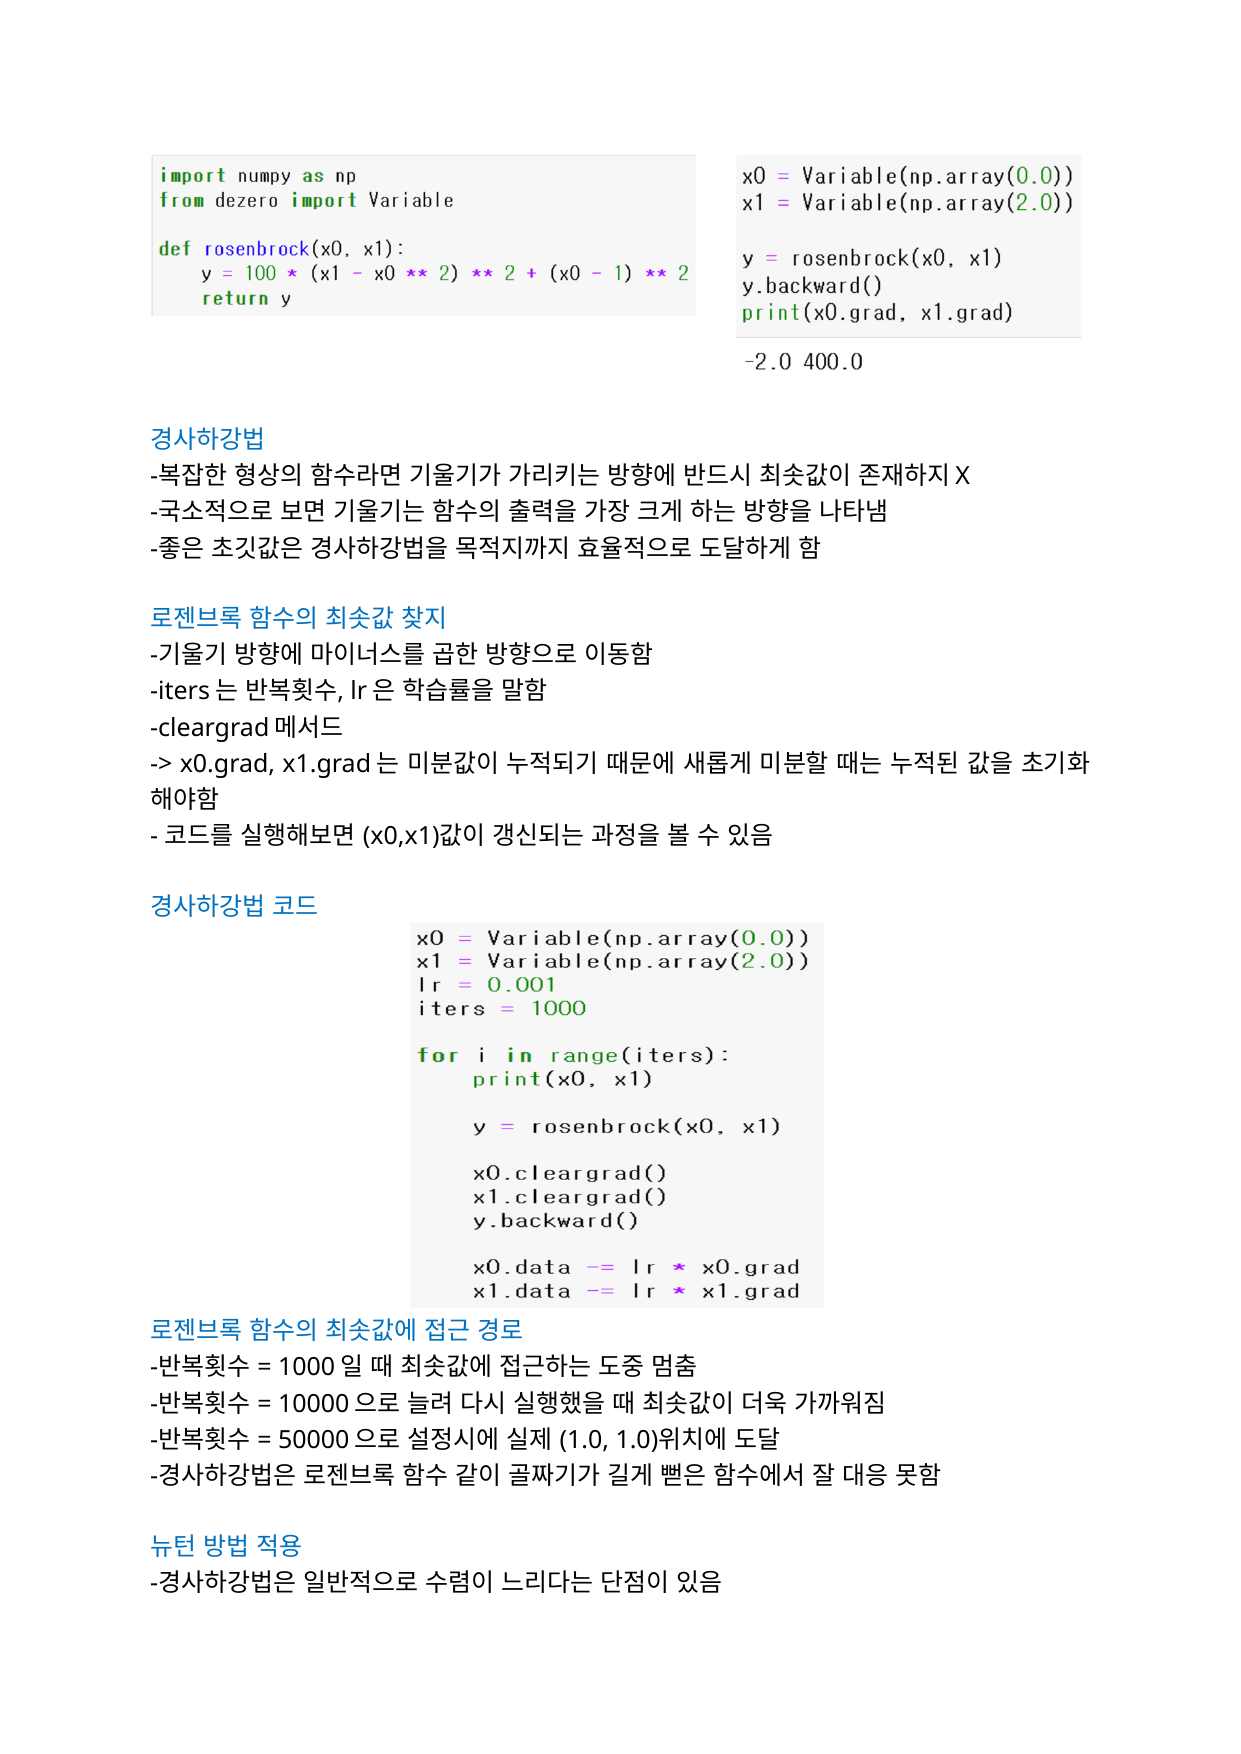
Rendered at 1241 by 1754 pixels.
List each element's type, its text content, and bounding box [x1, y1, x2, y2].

text -국소적으로 보면 기울기는 함수의 출력을 가장 크게 하는 방향을 나타냄 [150, 492, 1090, 528]
text -좋은 초깃값은 경사하강법을 목적지까지 효율적으로 도달하게 함 [150, 528, 1090, 564]
text -복잡한 형상의 함수라면 기울기가 가리키는 방향에 반드시 최솟값이 존재하지X [150, 456, 1090, 492]
text -반복횟수 = 1000일 때 최솟값에 접근하는 도중 멈춤 [150, 1347, 1090, 1383]
text -반복횟수 = 50000으로 설정시에 실제 (1.0, 1.0)위치에 도달 [150, 1419, 1090, 1456]
text -> x0.grad, x1.grad는 미분값이 누적되기 때문에 새롭게 미분할 때는 누적된 값을 초기화 해야함 [150, 743, 1090, 816]
picture [150, 150, 1091, 386]
text -경사하강법은 일반적으로 수렴이 느리다는 단점이 있음 [150, 1562, 1090, 1598]
text -기울기 방향에 마이너스를 곱한 방향으로 이동함 [150, 634, 1090, 671]
text 로젠브록 함수의 최솟값에 접근 경로 [150, 1311, 1090, 1347]
picture [410, 922, 830, 1311]
text -반복횟수 = 10000으로 늘려 다시 실행했을 때 최솟값이 더욱 가까워짐 [150, 1383, 1090, 1419]
text - 코드를 실행해보면 (x0,x1)값이 갱신되는 과정을 볼 수 있음 [150, 816, 1090, 852]
text 경사하강법 코드 [150, 886, 1090, 922]
text -경사하강법은 로젠브록 함수 같이 골짜기가 길게 뻗은 함수에서 잘 대응 못함 [150, 1456, 1090, 1492]
text 뉴턴 방법 적용 [150, 1526, 1090, 1562]
text -cleargrad메서드 [150, 707, 1090, 743]
text -iters는 반복횟수, lr은 학습률을 말함 [150, 671, 1090, 707]
text 경사하강법 [150, 419, 1090, 456]
text 로젠브록 함수의 최솟값 찾지 [150, 598, 1090, 634]
